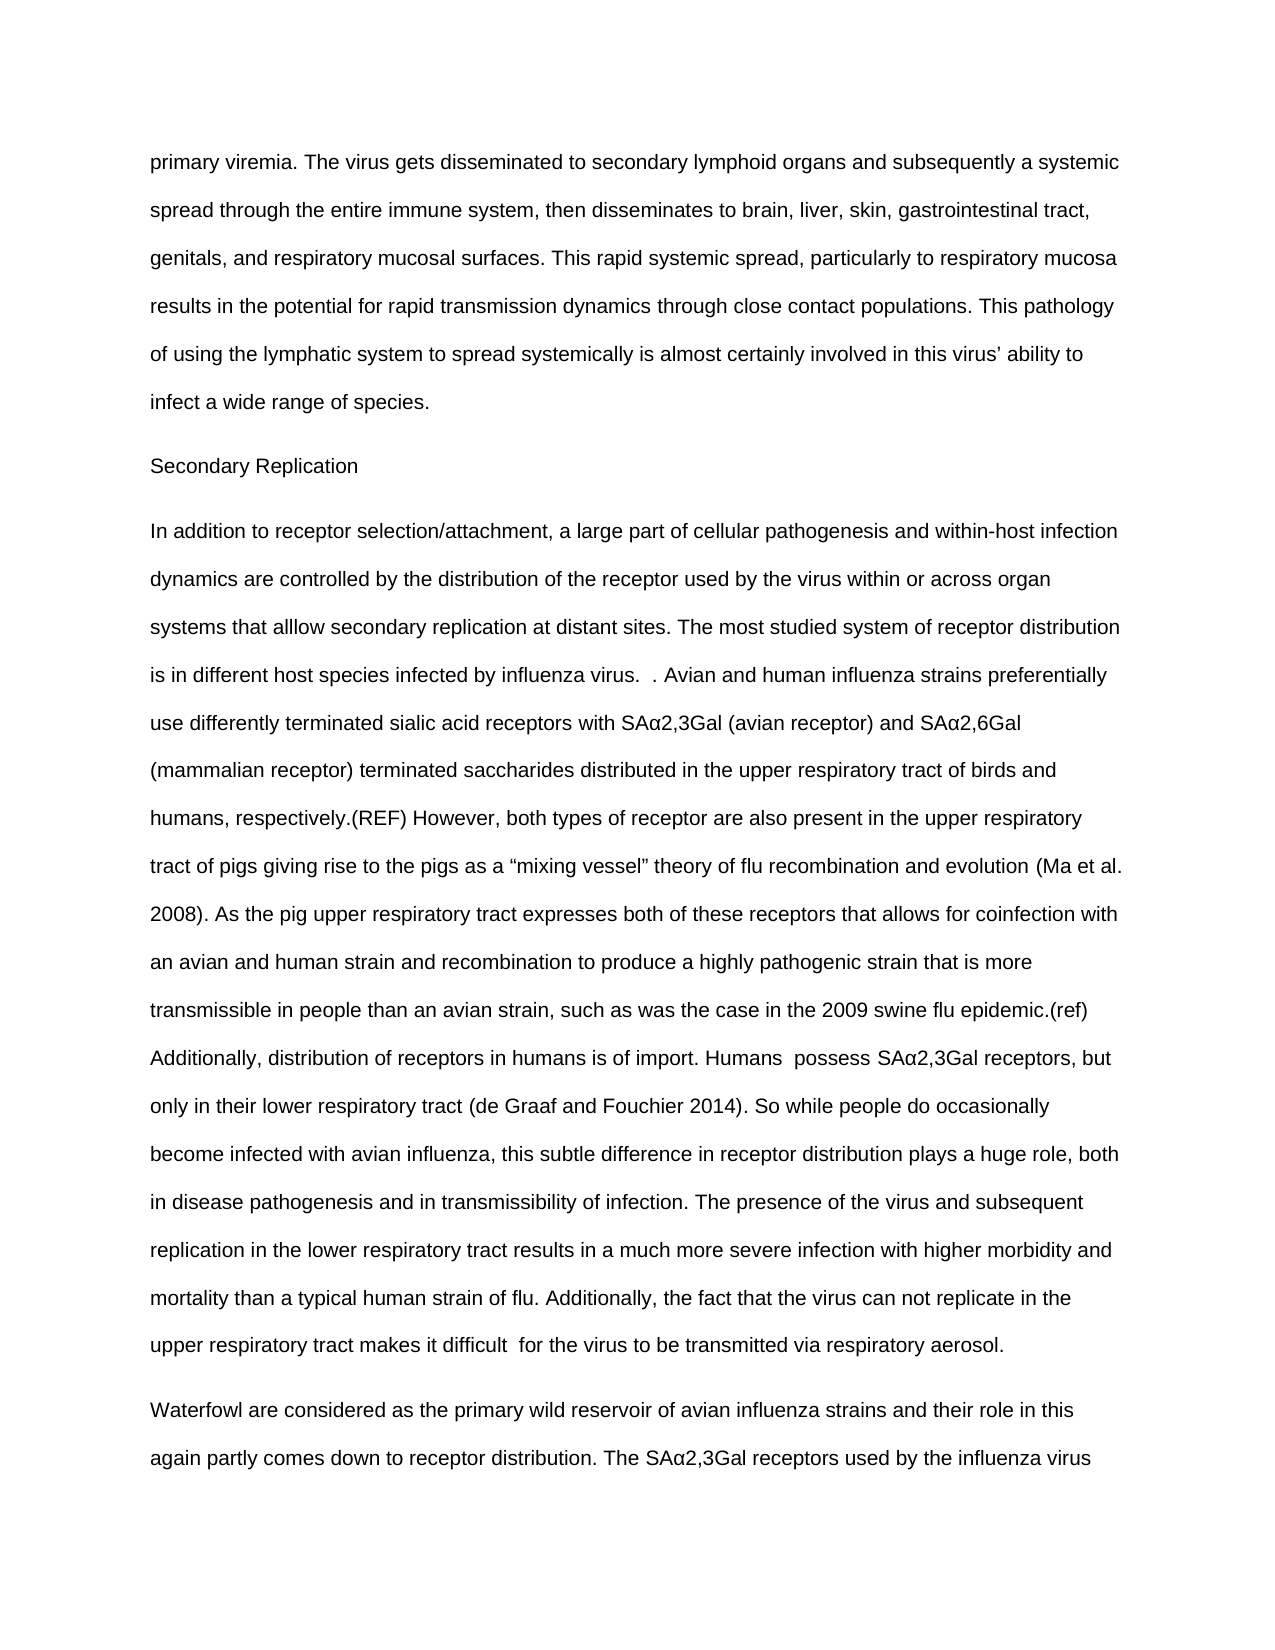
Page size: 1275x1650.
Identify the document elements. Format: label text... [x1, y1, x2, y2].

text In addition to receptor selection/attachment, a large part of cellular pathogenesis and within-host infection dynamics are controlled by the distribution of the receptor used by the virus within or across organ systems that alllow secondary replication at distant sites. The most studied system of receptor distribution is in different host species infected by influenza virus. . Avian and human influenza strains preferentially use differently terminated sialic acid receptors with SAα2,3Gal (avian receptor) and SAα2,6Gal (mammalian receptor) terminated saccharides distributed in the upper respiratory tract of birds and humans, respectively.(REF) However, both types of receptor are also present in the upper respiratory tract of pigs giving rise to the pigs as a “mixing vessel” theory of flu recombination and evolution (Ma et al. 2008). As the pig upper respiratory tract expresses both of these receptors that allows for coinfection with an avian and human strain and recombination to produce a highly pathogenic strain that is more transmissible in people than an avian strain, such as was the case in the 2009 swine flu epidemic.(ref) Additionally, distribution of receptors in humans is of import. Humans possess SAα2,3Gal receptors, but only in their lower respiratory tract (de Graaf and Fouchier 2014). So while people do occasionally become infected with avian influenza, this subtle difference in receptor distribution plays a huge role, both in disease pathogenesis and in transmissibility of infection. The presence of the virus and subsequent replication in the lower respiratory tract results in a much more severe infection with higher morbidity and mortality than a typical human strain of flu. Additionally, the fact that the virus can not replicate in the upper respiratory tract makes it difficult for the virus to be transmitted via respiratory aerosol. [150, 519, 1125, 1357]
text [150, 150, 1125, 413]
text Secondary Replication [150, 454, 1125, 478]
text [150, 1398, 1125, 1470]
